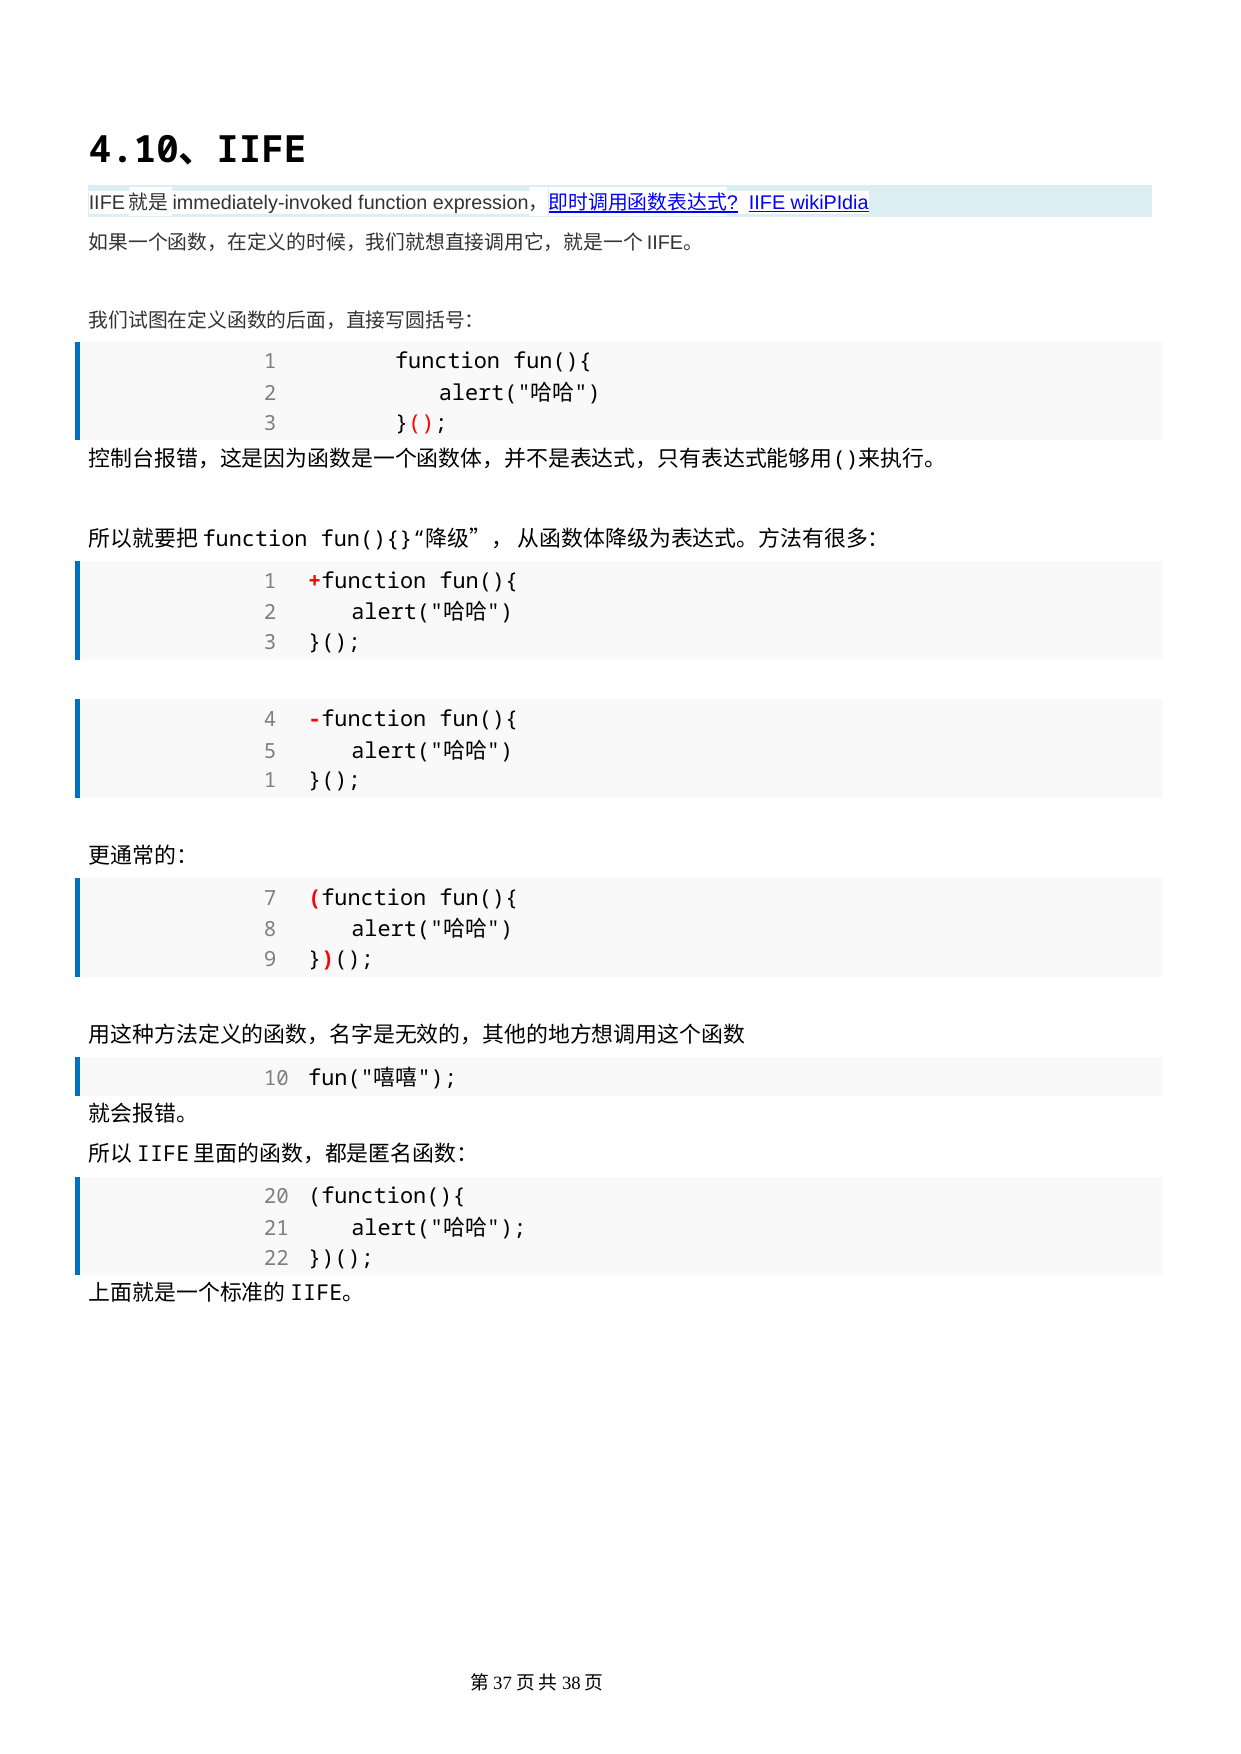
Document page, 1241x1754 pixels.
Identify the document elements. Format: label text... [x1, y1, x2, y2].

subtitle 4.10、IIFE [88, 113, 1152, 178]
text 用这种方法定义的函数，名字是无效的，其他的地方想调用这个函数 [88, 1016, 1152, 1049]
text IIFE就是immediately-invoked function expression，即时调用函数表达式? IIFE wikiPIdia [88, 185, 1152, 217]
text 更通常的： [88, 838, 1152, 870]
text 如果一个函数，在定义的时候，我们就想直接调用它，就是一个IIFE。 [88, 224, 1152, 257]
text 控制台报错，这是因为函数是一个函数体，并不是表达式，只有表达式能够用()来执行。 [88, 440, 1152, 473]
table_header +function fun(){ alert("哈哈") }(); [80, 561, 1163, 659]
text 就会报错。 [88, 1096, 1152, 1128]
table_header function fun(){ alert("哈哈") }(); [80, 342, 1163, 440]
table_header fun("嘻嘻"); [80, 1057, 1163, 1096]
table_header (function(){ alert("哈哈"); })(); [80, 1177, 1163, 1275]
text 我们试图在定义函数的后面，直接写圆括号： [88, 302, 1152, 335]
text 上面就是一个标准的IIFE。 [88, 1275, 1152, 1307]
table_header -function fun(){ alert("哈哈") }(); [80, 699, 1163, 798]
text 所以就要把function fun(){}“降级”， 从函数体降级为表达式。方法有很多： [88, 521, 1152, 553]
table_header (function fun(){ alert("哈哈") })(); [80, 878, 1163, 977]
text 所以IIFE里面的函数，都是匿名函数： [88, 1136, 1152, 1169]
